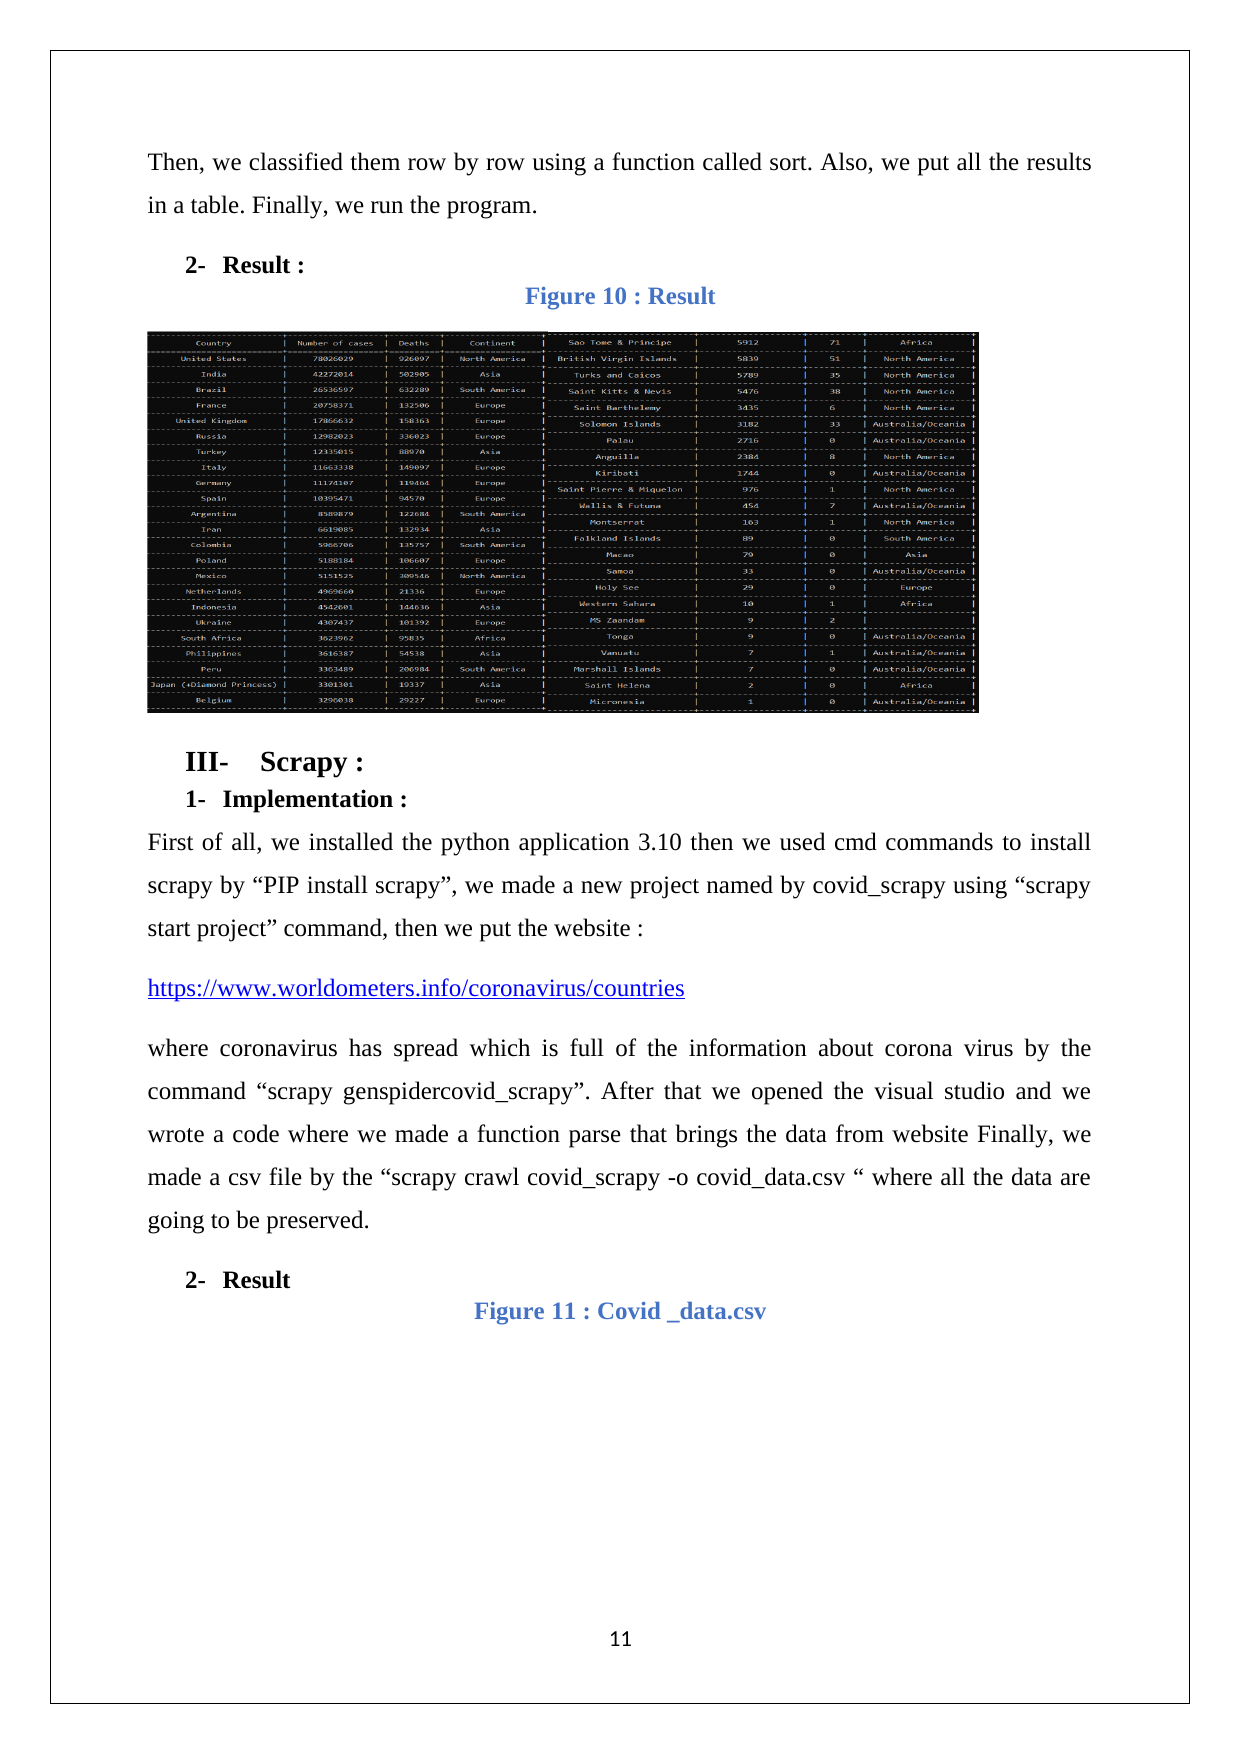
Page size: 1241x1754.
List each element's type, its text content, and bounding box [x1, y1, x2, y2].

subtitle Implementation : [185, 784, 1093, 813]
subtitle Result : [185, 250, 1093, 279]
text First of all, we installed the python application 3.10 then we used cmd commands to install scrapy by “PIP install scrapy”, we made a new project named by covid_scrapy using “scrapy start project” command, then we put the website : [147, 827, 1093, 942]
text where coronavirus has spread which is full of the information about corona virus by the command “scrapy genspidercovid_scrapy”. After that we opened the visual studio and we wrote a code where we made a function parse that brings the data from website Finally, we made a csv file by the “scrapy crawl covid_scrapy -o covid_data.csv “ where all the data are going to be preserved. [147, 1033, 1093, 1234]
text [147, 147, 1093, 219]
text Figure 11 : Covid _data.csv [147, 1296, 1093, 1325]
text https://www.worldometers.info/coronavirus/countries [147, 973, 1093, 1002]
text Figure 10 : Result [147, 281, 1093, 310]
subtitle Scrapy : [185, 744, 1093, 777]
subtitle Result [185, 1265, 1093, 1294]
picture [147, 331, 979, 713]
